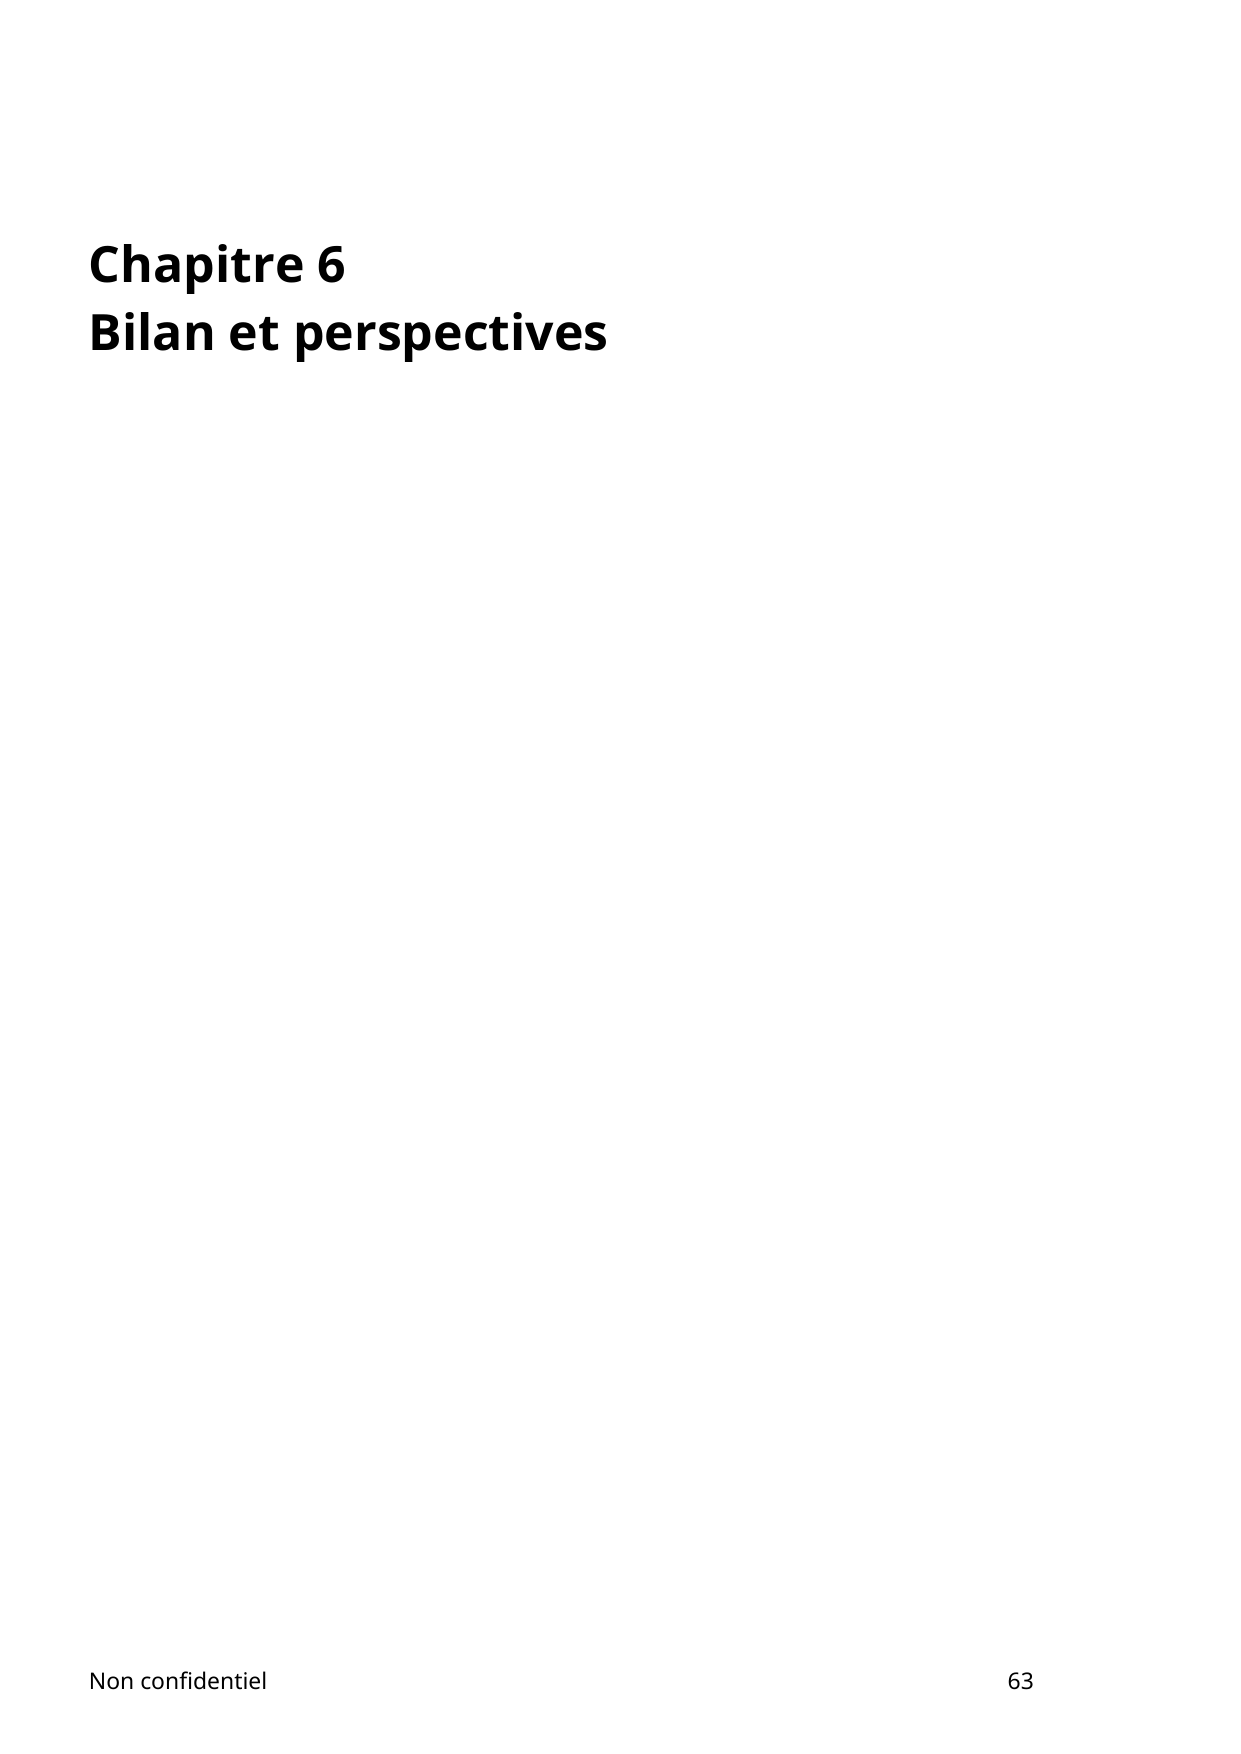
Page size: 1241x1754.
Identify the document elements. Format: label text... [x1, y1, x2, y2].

subtitle Bilan et perspectives [89, 229, 1152, 365]
